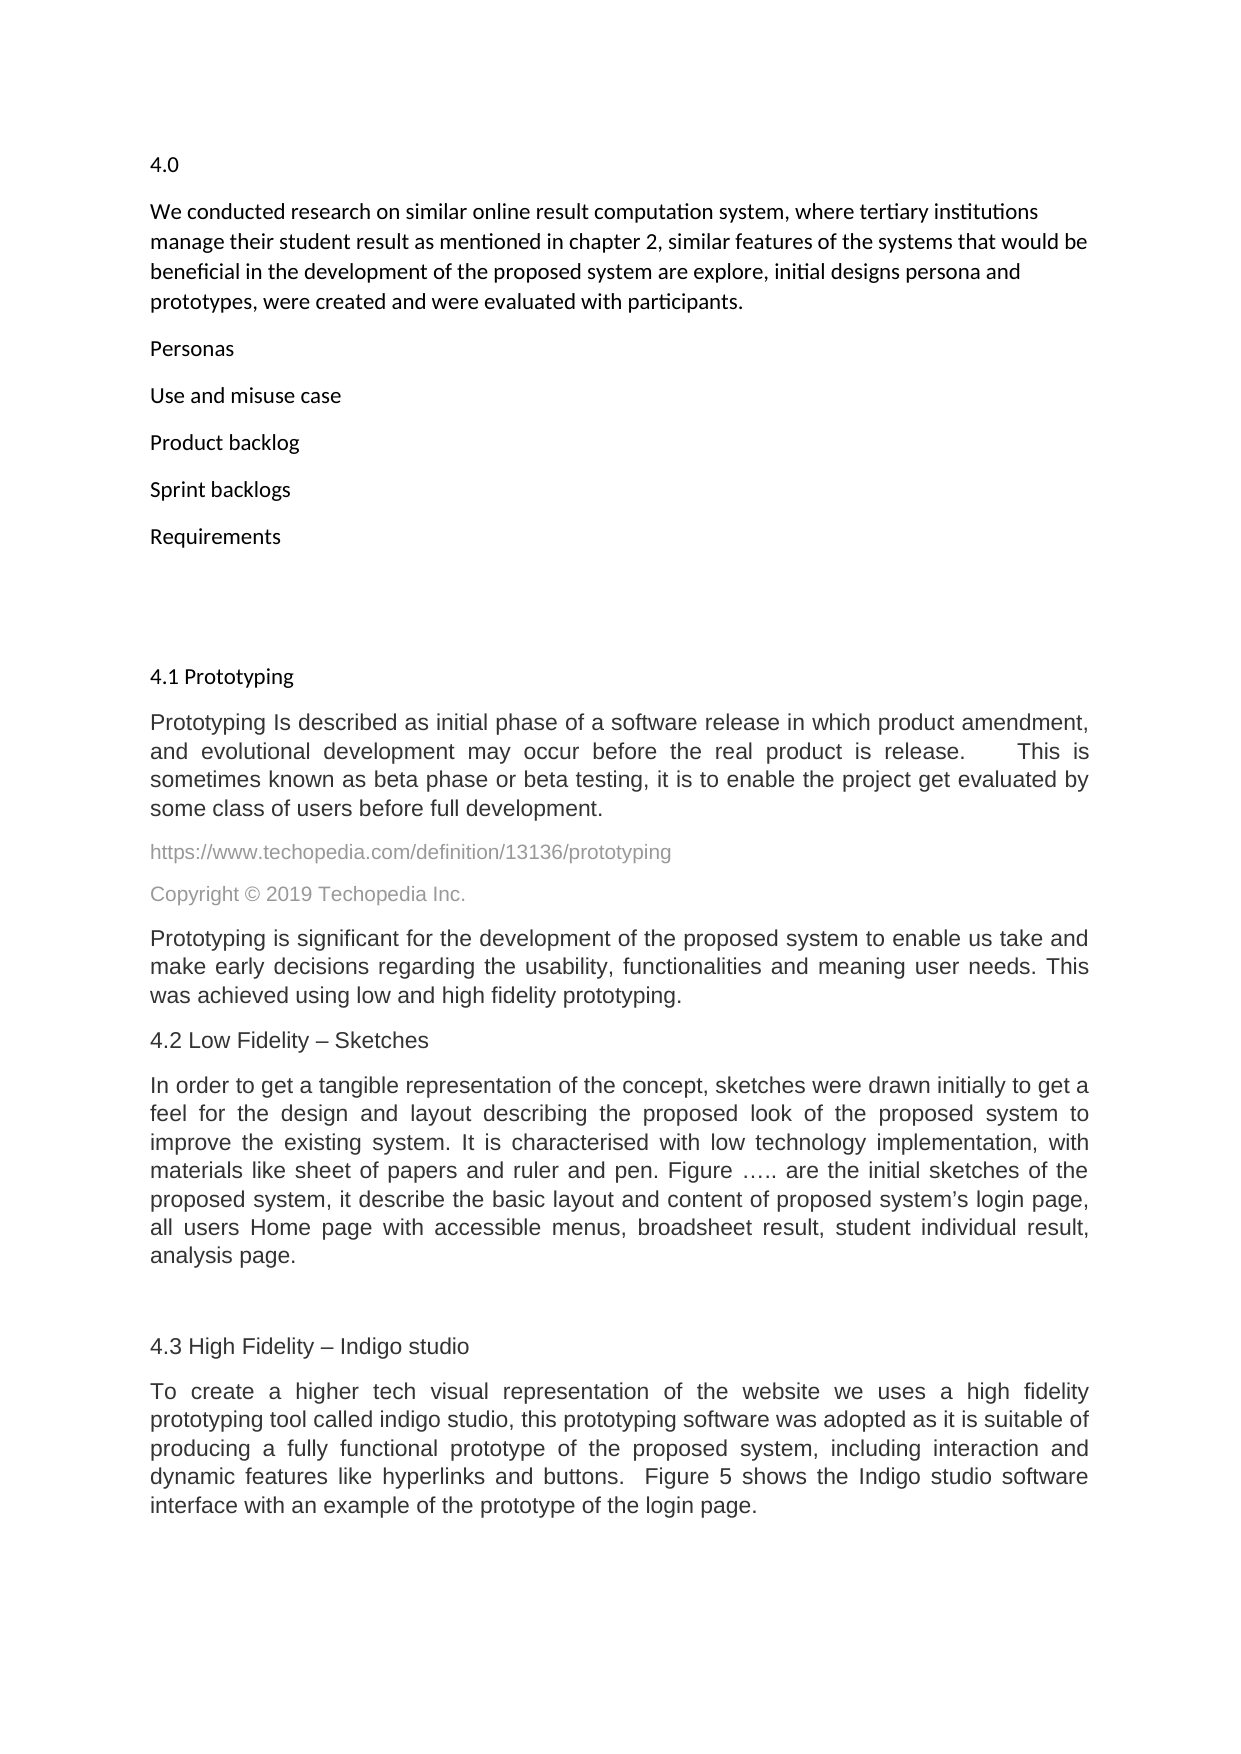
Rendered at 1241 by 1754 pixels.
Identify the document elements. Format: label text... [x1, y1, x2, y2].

text 4.1 Prototyping [150, 662, 1090, 691]
text Prototyping is significant for the development of the proposed system to enable us take and make early decisions regarding the usability, functionalities and meaning user needs. This was achieved using low and high fidelity prototyping. [150, 925, 1090, 1008]
text Product backlog [150, 428, 1090, 456]
text 4.2 Low Fidelity – Sketches [150, 1027, 1090, 1053]
text 4.3 High Fidelity – Indigo studio [150, 1333, 1090, 1359]
text In order to get a tangible representation of the concept, sketches were drawn initially to get a feel for the design and layout describing the proposed look of the proposed system to improve the existing system. It is characterised with low technology implementation, with materials like sheet of papers and ruler and pen. Figure ….. are the initial sketches of the proposed system, it describe the basic layout and content of proposed system’s login page, all users Home page with accessible menus, broadsheet result, student individual result, analysis page. [150, 1072, 1090, 1269]
text Prototyping Is described as initial phase of a software release in which product amendment, and evolutional development may occur before the real product is release. This is sometimes known as beta phase or beta testing, it is to enable the project get evaluated by some class of users before full development. [150, 709, 1090, 821]
text Use and misuse case [150, 381, 1090, 409]
text 4.0 [150, 150, 1090, 178]
text We conducted research on similar online result computation system, where tertiary institutions manage their student result as mentioned in chapter 2, similar features of the systems that would be beneficial in the development of the proposed system are explore, initial designs persona and prototypes, were created and were evaluated with participants. [150, 197, 1090, 316]
text Sprint backlogs [150, 475, 1090, 503]
text https://www.techopedia.com/definition/13136/prototyping [150, 840, 1090, 864]
text To create a higher tech visual representation of the website we uses a high fidelity prototyping tool called indigo studio, this prototyping software was adopted as it is suitable of producing a fully functional prototype of the proposed system, including interaction and dynamic features like hyperlinks and buttons. Figure 5 shows the Indigo studio software interface with an example of the prototype of the login page. [150, 1378, 1090, 1518]
text Personas [150, 334, 1090, 362]
text Requirements [150, 522, 1090, 550]
text Copyright © 2019 Techopedia Inc. [150, 882, 1090, 906]
